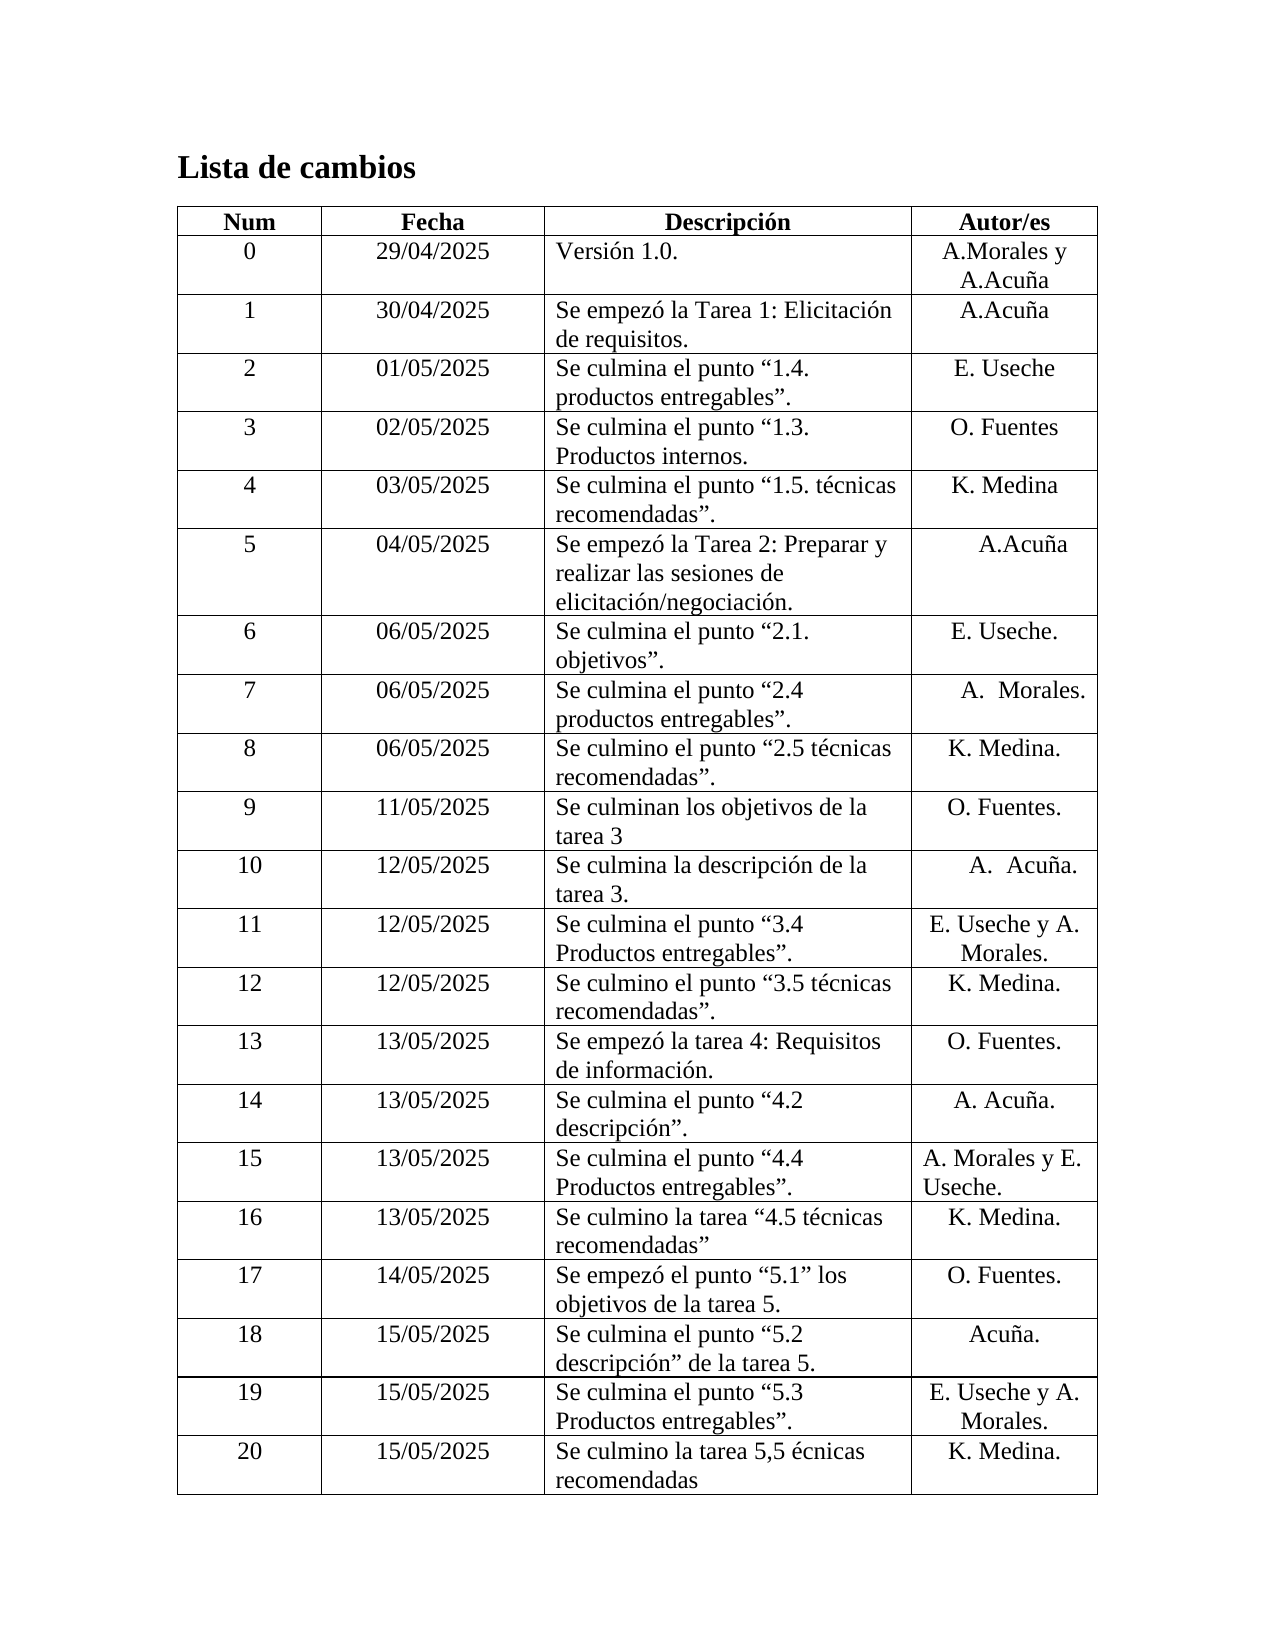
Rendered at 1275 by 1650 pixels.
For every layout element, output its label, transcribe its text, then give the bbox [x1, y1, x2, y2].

table_cell E. Useche y A. Morales. [912, 909, 1097, 967]
table_cell 15/05/2025 [322, 1319, 544, 1376]
table_cell A.Acuña [912, 529, 1097, 615]
table_cell Se culmina el punto “5.2 descripción” de la tarea 5. [545, 1319, 911, 1376]
table_cell 5 [178, 529, 321, 615]
table_cell O. Fuentes. [912, 792, 1097, 849]
table_cell 20 [178, 1436, 321, 1493]
table_header Descripción [545, 207, 911, 235]
table_header Num [178, 207, 321, 235]
table_cell 11/05/2025 [322, 792, 544, 849]
table_cell 2 [178, 354, 321, 411]
table_cell 1 [178, 295, 321, 352]
table_cell 6 [178, 616, 321, 674]
table_cell Se culmino la tarea 5,5 écnicas recomendadas [545, 1436, 911, 1493]
table_cell 19 [178, 1378, 321, 1435]
table_cell Se empezó la Tarea 2: Preparar y realizar las sesiones de elicitación/negociación. [545, 529, 911, 615]
table_cell K. Medina. [912, 734, 1097, 791]
table_cell 12/05/2025 [322, 909, 544, 967]
table_cell Se empezó el punto “5.1” los objetivos de la tarea 5. [545, 1260, 911, 1318]
table_cell 12/05/2025 [322, 851, 544, 908]
table_cell 13/05/2025 [322, 1202, 544, 1259]
table_cell 16 [178, 1202, 321, 1259]
table_cell 8 [178, 734, 321, 791]
table_cell E. Useche [912, 354, 1097, 411]
table_cell Se culmina el punto “1.5. técnicas recomendadas”. [545, 471, 911, 528]
table_cell Se empezó la tarea 4: Requisitos de información. [545, 1026, 911, 1084]
table_cell 06/05/2025 [322, 616, 544, 674]
table_cell Se culmino el punto “3.5 técnicas recomendadas”. [545, 968, 911, 1025]
table_header Fecha [322, 207, 544, 235]
table_cell A.Morales y A.Acuña [912, 236, 1097, 294]
table_cell 02/05/2025 [322, 412, 544, 469]
table_cell 13/05/2025 [322, 1085, 544, 1142]
table_cell 7 [178, 675, 321, 732]
table_cell 06/05/2025 [322, 734, 544, 791]
table_cell 11 [178, 909, 321, 967]
table_cell 14/05/2025 [322, 1260, 544, 1318]
table_cell 13/05/2025 [322, 1026, 544, 1084]
table_cell 06/05/2025 [322, 675, 544, 732]
table_cell 17 [178, 1260, 321, 1318]
table_cell Morales. [912, 675, 1097, 732]
table_cell O. Fuentes [912, 412, 1097, 469]
table_cell Se culmina el punto “3.4 Productos entregables”. [545, 909, 911, 967]
table_cell 12/05/2025 [322, 968, 544, 1025]
table_cell 10 [178, 851, 321, 908]
table_cell O. Fuentes. [912, 1260, 1097, 1318]
table_cell E. Useche. [912, 616, 1097, 674]
table_cell Acuña. [912, 1319, 1097, 1376]
table_cell Se culmina el punto “1.4. productos entregables”. [545, 354, 911, 411]
table_cell 15/05/2025 [322, 1378, 544, 1435]
table_cell A. Morales y E. Useche. [912, 1143, 1097, 1201]
table_cell Se culmino la tarea “4.5 técnicas recomendadas” [545, 1202, 911, 1259]
table_cell Se empezó la Tarea 1: Elicitación de requisitos. [545, 295, 911, 352]
table_cell K. Medina. [912, 1202, 1097, 1259]
table_cell 03/05/2025 [322, 471, 544, 528]
table_cell K. Medina. [912, 968, 1097, 1025]
table_cell 9 [178, 792, 321, 849]
table_cell A. Acuña. [912, 1085, 1097, 1142]
table_cell A.Acuña [912, 295, 1097, 352]
table_cell 13 [178, 1026, 321, 1084]
table_cell Se culminan los objetivos de la tarea 3 [545, 792, 911, 849]
table_cell Se culmina el punto “4.2 descripción”. [545, 1085, 911, 1142]
table_cell Se culmina el punto “2.4 productos entregables”. [545, 675, 911, 732]
table_cell 3 [178, 412, 321, 469]
table_cell 04/05/2025 [322, 529, 544, 615]
table_cell K. Medina. [912, 1436, 1097, 1493]
table_cell E. Useche y A. Morales. [912, 1378, 1097, 1435]
table_cell K. Medina [912, 471, 1097, 528]
table_cell Se culmina el punto “2.1. objetivos”. [545, 616, 911, 674]
table_cell 15 [178, 1143, 321, 1201]
table_cell Se culmina el punto “5.3 Productos entregables”. [545, 1378, 911, 1435]
table_cell Acuña. [912, 851, 1097, 908]
table_cell 13/05/2025 [322, 1143, 544, 1201]
table_cell 30/04/2025 [322, 295, 544, 352]
table_cell 29/04/2025 [322, 236, 544, 294]
text Lista de cambios [177, 148, 1098, 186]
table_header Autor/es [912, 207, 1097, 235]
table_cell Versión 1.0. [545, 236, 911, 294]
table_cell Se culmina el punto “4.4 Productos entregables”. [545, 1143, 911, 1201]
table_cell 01/05/2025 [322, 354, 544, 411]
table_cell 12 [178, 968, 321, 1025]
table_cell 0 [178, 236, 321, 294]
table_cell Se culmina el punto “1.3. Productos internos. [545, 412, 911, 469]
table_cell Se culmina la descripción de la tarea 3. [545, 851, 911, 908]
table_cell 18 [178, 1319, 321, 1376]
table_cell Se culmino el punto “2.5 técnicas recomendadas”. [545, 734, 911, 791]
table_cell 14 [178, 1085, 321, 1142]
table_cell 4 [178, 471, 321, 528]
table_cell 15/05/2025 [322, 1436, 544, 1493]
table_cell O. Fuentes. [912, 1026, 1097, 1084]
